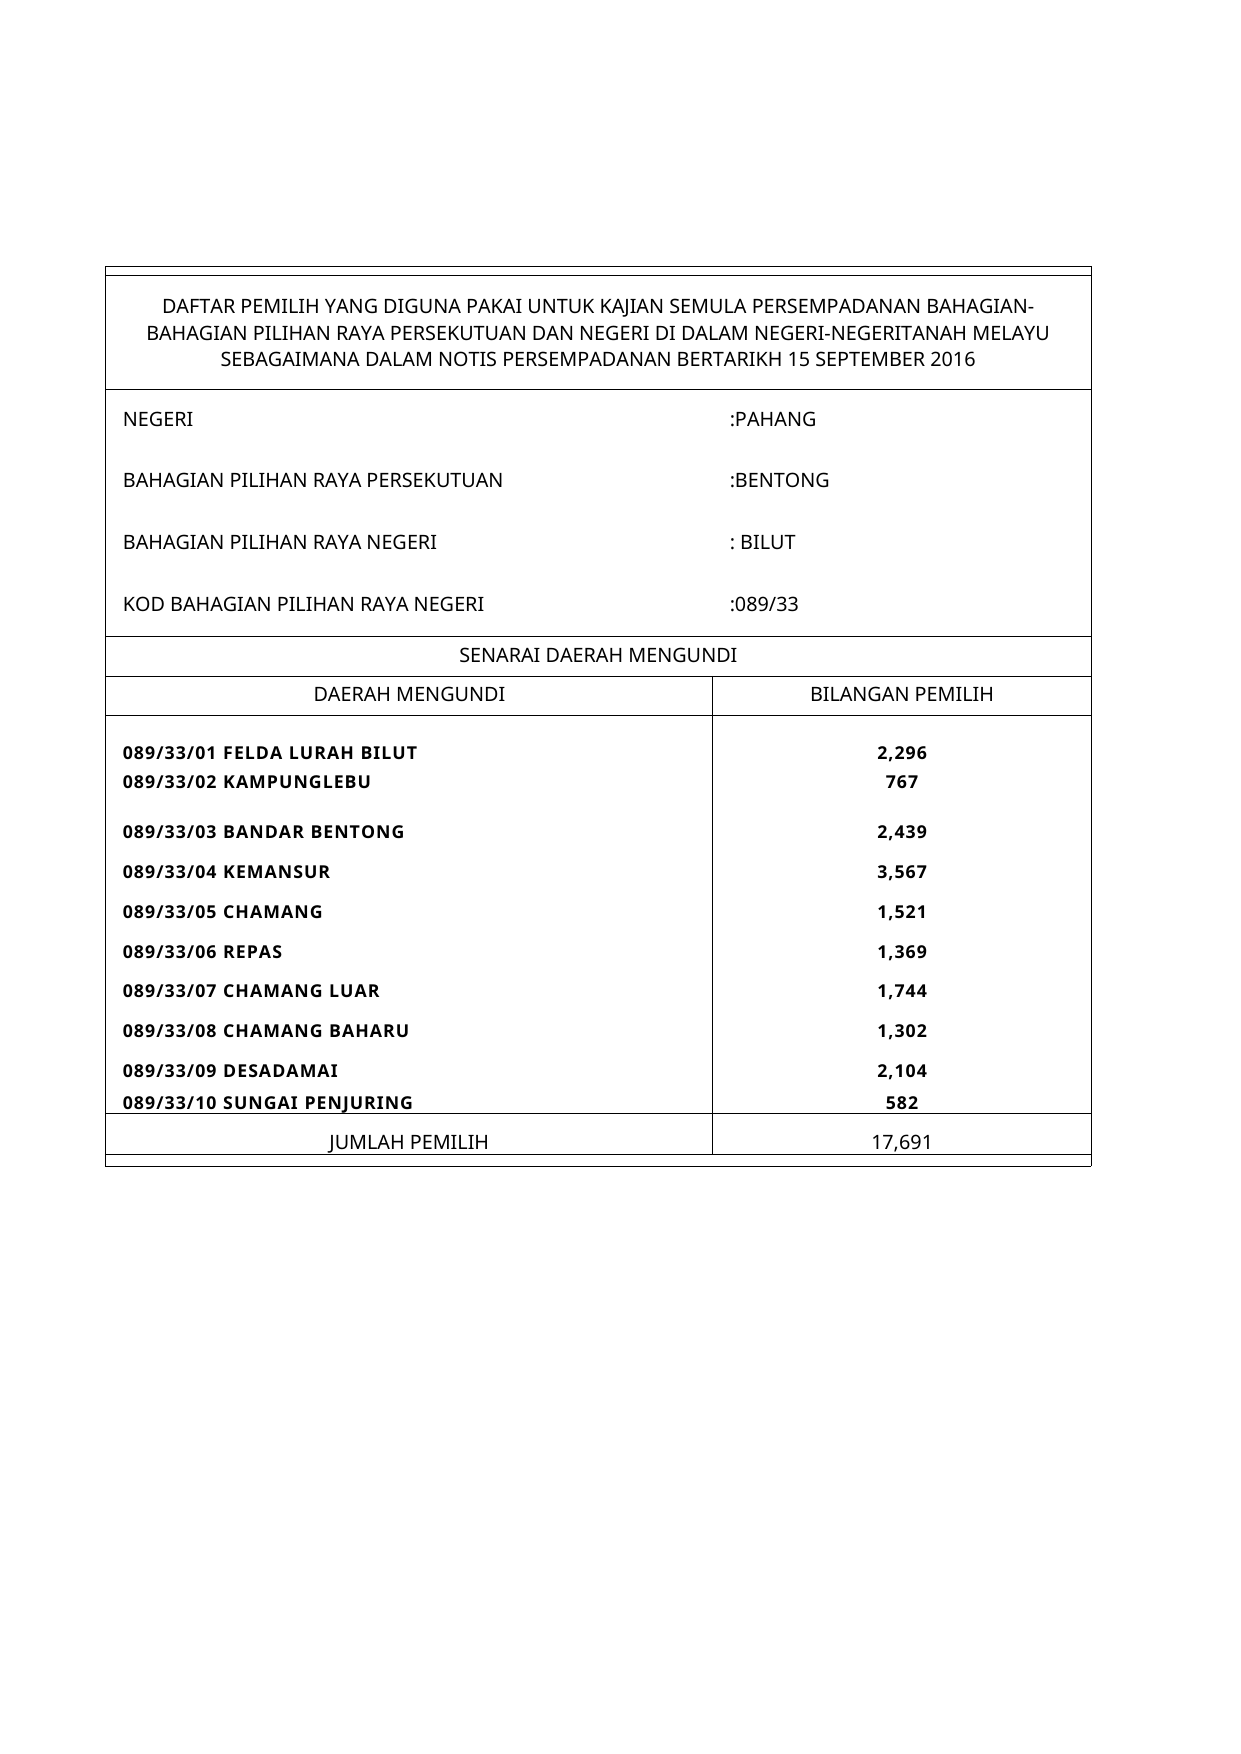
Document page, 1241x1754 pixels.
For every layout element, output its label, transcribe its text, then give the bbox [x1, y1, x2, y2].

table_cell DAERAH MENGUNDI [106, 677, 712, 715]
table_cell 089/33/01 FELDA LURAH BILUT [106, 716, 712, 763]
table_cell 089/33/07 CHAMANG LUAR [106, 962, 712, 1001]
table_cell 089/33/10 SUNGAI PENJURING [106, 1081, 712, 1113]
table_cell 2,439 [713, 803, 1091, 842]
table_cell 089/33/06 REPAS [106, 922, 712, 962]
table_cell 1,744 [713, 962, 1091, 1001]
table_cell 089/33/08 CHAMANG BAHARU [106, 1001, 712, 1041]
table_cell 582 [713, 1081, 1091, 1113]
table_cell 1,302 [713, 1001, 1091, 1041]
table_cell :PAHANG [713, 390, 1091, 451]
table_cell 089/33/04 KEMANSUR [106, 842, 712, 882]
table_cell 089/33/05 CHAMANG [106, 882, 712, 922]
table_cell NEGERI [106, 390, 713, 451]
table_cell 089/33/03 BANDAR BENTONG [106, 803, 712, 842]
table_cell 1,369 [713, 922, 1091, 962]
table_cell 2,296 [713, 716, 1091, 763]
table_cell 17,691 [713, 1114, 1091, 1154]
table_cell 1,521 [713, 882, 1091, 922]
table_cell 3,567 [713, 842, 1091, 882]
table_cell SENARAI DAERAH MENGUNDI [106, 637, 1091, 676]
table_cell JUMLAH PEMILIH [106, 1114, 712, 1154]
table_header DAFTAR PEMILIH YANG DIGUNA PAKAI UNTUK KAJIAN SEMULA PERSEMPADANAN BAHAGIAN- BAHAGIAN PILIHAN RAYA PERSEKUTUAN DAN NEGERI DI DALAM NEGERI-NEGERITANAH MELAYU SEBAGAIMANA DALAM NOTIS PERSEMPADANAN BERTARIKH 15 SEPTEMBER 2016 [106, 276, 1091, 389]
table_cell BILANGAN PEMILIH [713, 677, 1091, 715]
table_cell :BENTONG [713, 451, 1091, 513]
table_cell 089/33/09 DESADAMAI [106, 1041, 712, 1081]
table_cell 2,104 [713, 1041, 1091, 1081]
table_cell : BILUT [713, 513, 1091, 575]
table_cell 089/33/02 KAMPUNGLEBU [106, 763, 712, 803]
table_cell KOD BAHAGIAN PILIHAN RAYA NEGERI [106, 575, 713, 636]
table_cell 767 [713, 763, 1091, 803]
table_cell :089/33 [713, 575, 1091, 636]
table_cell BAHAGIAN PILIHAN RAYA NEGERI [106, 513, 713, 575]
table_cell BAHAGIAN PILIHAN RAYA PERSEKUTUAN [106, 451, 713, 513]
